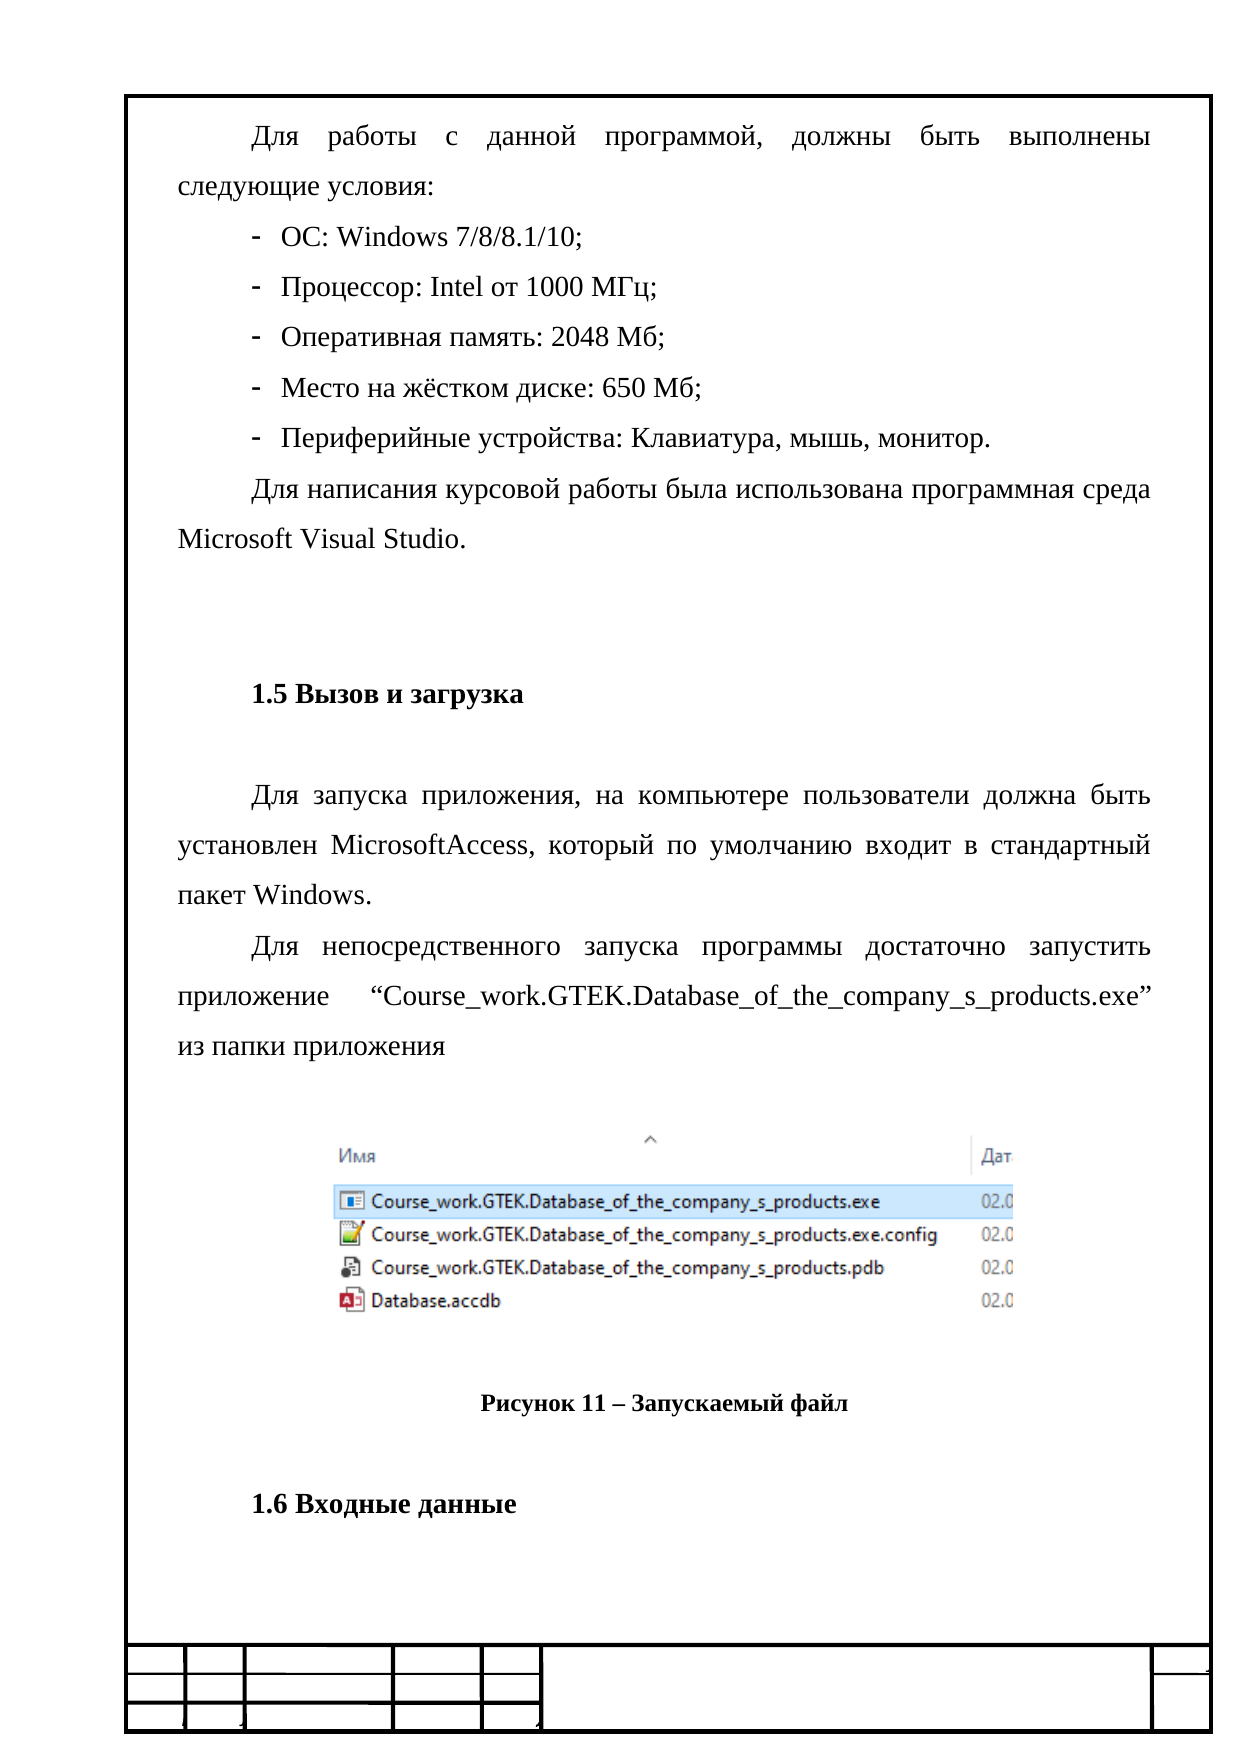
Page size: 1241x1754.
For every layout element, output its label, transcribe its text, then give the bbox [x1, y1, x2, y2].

text Для запуска приложения, на компьютере пользователи должна быть установлен MicrosoftAccess, который по умолчанию входит в стандартный пакет Windows. [177, 777, 1152, 911]
list ОС: Windows 7/8/8.1/10; [177, 219, 1152, 252]
text Для непосредственного запуска программы достаточно запустить приложение “Course_work.GTEK.Database_of_the_company_s_products.exe” из папки приложения [177, 928, 1152, 1062]
subtitle 1.5 Вызов и загрузка [177, 676, 1152, 710]
picture [316, 1129, 1013, 1372]
list Оперативная память: 2048 Мб; [177, 319, 1152, 353]
list Процессор: Intel от 1000 МГц; [177, 269, 1152, 303]
text Рисунок 11 – Запускаемый файл [177, 1388, 1152, 1417]
subtitle 1.6 Входные данные [177, 1486, 1152, 1519]
list Периферийные устройства: Клавиатура, мышь, монитор. [177, 420, 1152, 454]
text Для работы с данной программой, должны быть выполнены следующие условия: [177, 118, 1152, 202]
text Для написания курсовой работы была использована программная среда Microsoft Visual Studio. [177, 471, 1152, 555]
list Место на жёстком диске: 650 Мб; [177, 370, 1152, 404]
